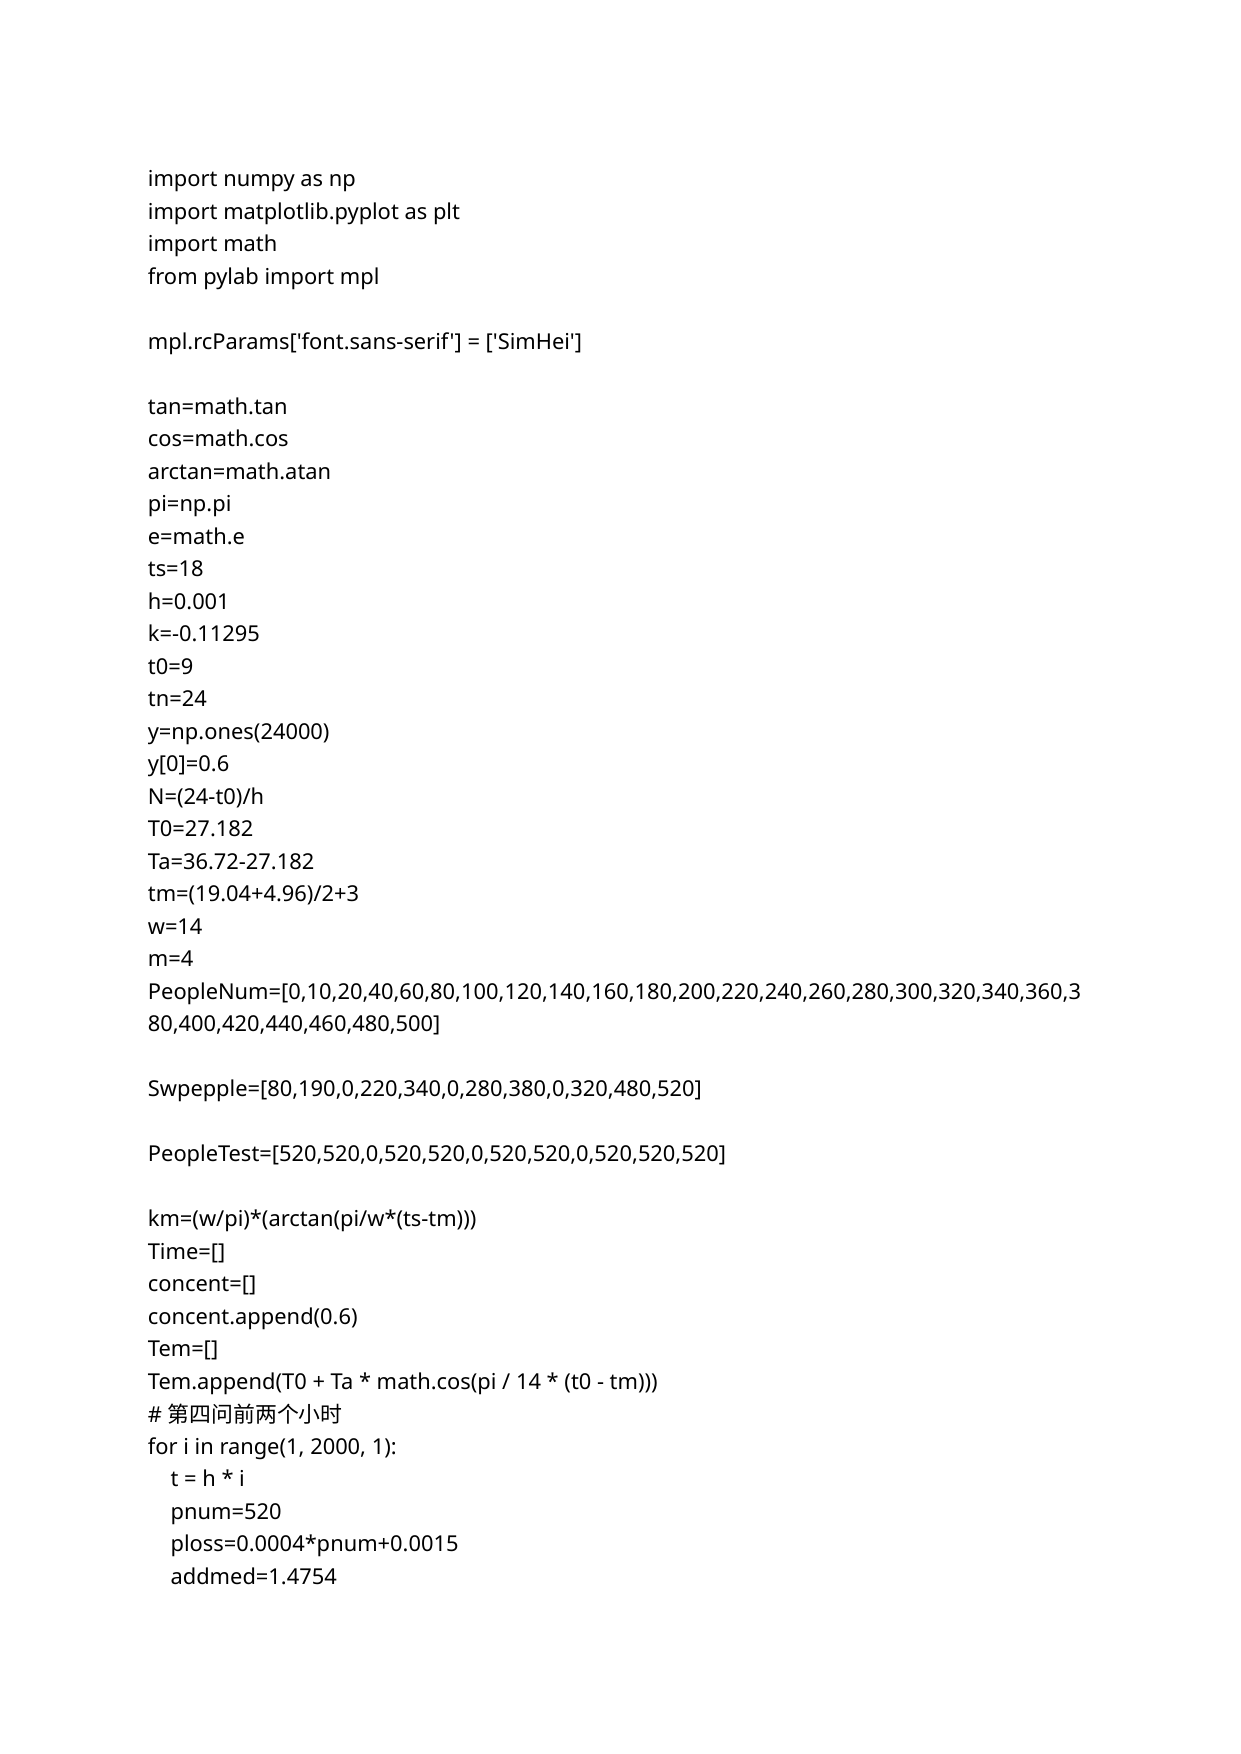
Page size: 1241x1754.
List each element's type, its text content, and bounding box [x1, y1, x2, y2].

text N=(24-t0)/h [148, 779, 1093, 812]
text from pylab import mpl [148, 259, 1093, 292]
text t = h * i [148, 1462, 1093, 1494]
text ts=18 [148, 552, 1093, 584]
text km=(w/pi)*(arctan(pi/w*(ts-tm))) [148, 1202, 1093, 1234]
text m=4 [148, 942, 1093, 974]
text pi=np.pi [148, 487, 1093, 519]
text Time=[] [148, 1234, 1093, 1267]
text e=math.e [148, 519, 1093, 552]
text Tem.append(T0 + Ta * math.cos(pi / 14 * (t0 - tm))) [148, 1364, 1093, 1397]
text import math [148, 227, 1093, 259]
text import matplotlib.pyplot as plt [148, 194, 1093, 227]
text for i in range(1, 2000, 1): [148, 1429, 1093, 1462]
text h=0.001 [148, 584, 1093, 617]
text tan=math.tan [148, 389, 1093, 422]
text arctan=math.atan [148, 454, 1093, 487]
text concent=[] [148, 1267, 1093, 1299]
text y[0]=0.6 [148, 747, 1093, 779]
text y=np.ones(24000) [148, 714, 1093, 747]
text t0=9 [148, 649, 1093, 682]
text tm=(19.04+4.96)/2+3 [148, 877, 1093, 909]
text w=14 [148, 909, 1093, 942]
text cos=math.cos [148, 422, 1093, 454]
text PeopleNum=[0,10,20,40,60,80,100,120,140,160,180,200,220,240,260,280,300,320,340,360,380,400,420,440,460,480,500] [148, 974, 1093, 1039]
text Swpepple=[80,190,0,220,340,0,280,380,0,320,480,520] [148, 1072, 1093, 1104]
text import numpy as np [148, 162, 1093, 194]
text concent.append(0.6) [148, 1299, 1093, 1332]
text T0=27.182 [148, 812, 1093, 844]
text # 第四问前两个小时 [148, 1397, 1093, 1429]
text k=-0.11295 [148, 617, 1093, 649]
text PeopleTest=[520,520,0,520,520,0,520,520,0,520,520,520] [148, 1137, 1093, 1169]
text mpl.rcParams['font.sans-serif'] = ['SimHei'] [148, 324, 1093, 357]
text addmed=1.4754 [148, 1559, 1093, 1592]
text ploss=0.0004*pnum+0.0015 [148, 1527, 1093, 1559]
text Tem=[] [148, 1332, 1093, 1364]
text Ta=36.72-27.182 [148, 844, 1093, 877]
text pnum=520 [148, 1494, 1093, 1527]
text tn=24 [148, 682, 1093, 714]
